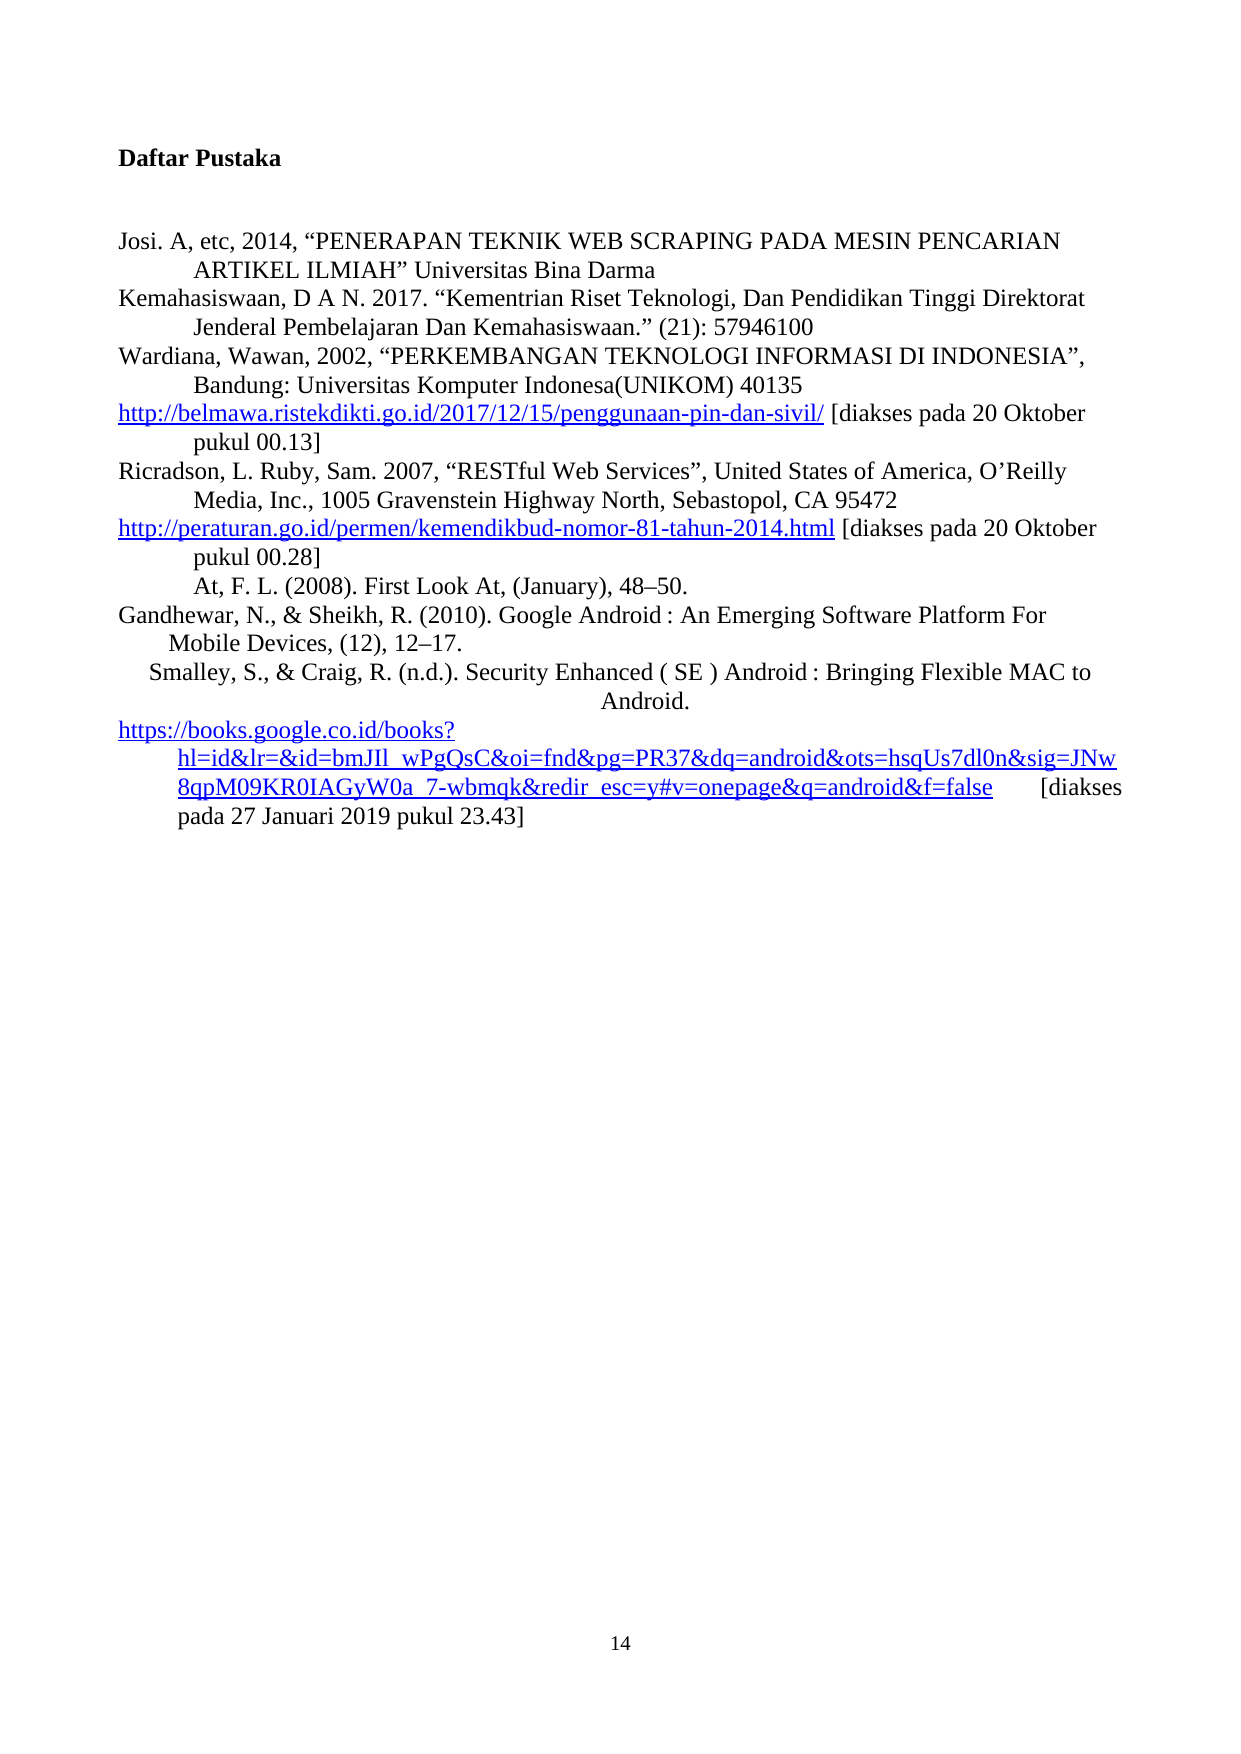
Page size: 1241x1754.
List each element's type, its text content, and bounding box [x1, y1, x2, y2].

text Smalley, S., & Craig, R. (n.d.). Security Enhanced ( SE ) Android : Bringing Flexible MAC to Android. [118, 657, 1122, 715]
text Ricradson, L. Ruby, Sam. 2007, “RESTful Web Services”, United States of America, O’Reilly [118, 456, 1122, 485]
text https://books.google.co.id/books?hl=id&lr=&id=bmJIl_wPgQsC&oi=fnd&pg=PR37&dq=android&ots=hsqUs7dl0n&sig=JNw8qpM09KR0IAGyW0a_7-wbmqk&redir_esc=y#v=onepage&q=android&f=false [diakses pada 27 Januari 2019 pukul 23.43] [118, 715, 1122, 830]
text Daftar Pustaka [118, 143, 1122, 172]
text Media, Inc., 1005 Gravenstein Highway North, Sebastopol, CA 95472 [118, 485, 1122, 513]
text Wardiana, Wawan, 2002, “PERKEMBANGAN TEKNOLOGI INFORMASI DI INDONESIA”, [118, 341, 1122, 370]
text Bandung: Universitas Komputer Indonesa(UNIKOM) 40135 [118, 370, 1122, 398]
text Gandhewar, N., & Sheikh, R. (2010). Google Android : An Emerging Software Platform For Mobile Devices, (12), 12–17. [118, 600, 1122, 657]
text Jenderal Pembelajaran Dan Kemahasiswaan.” (21): 57946100 [118, 312, 1122, 341]
text Kemahasiswaan, D A N. 2017. “Kementrian Riset Teknologi, Dan Pendidikan Tinggi Direktorat [118, 283, 1122, 312]
text pukul 00.13] [118, 427, 1122, 456]
text http://peraturan.go.id/permen/kemendikbud-nomor-81-tahun-2014.html [diakses pada 20 Oktober [118, 513, 1122, 542]
text pukul 00.28] [118, 542, 1122, 571]
text Josi. A, etc, 2014, “PENERAPAN TEKNIK WEB SCRAPING PADA MESIN PENCARIAN [118, 226, 1122, 255]
text At, F. L. (2008). First Look At, (January), 48–50. [118, 571, 1122, 600]
text ARTIKEL ILMIAH” Universitas Bina Darma [118, 255, 1122, 283]
text http://belmawa.ristekdikti.go.id/2017/12/15/penggunaan-pin-dan-sivil/ [diakses pada 20 Oktober [118, 398, 1122, 427]
